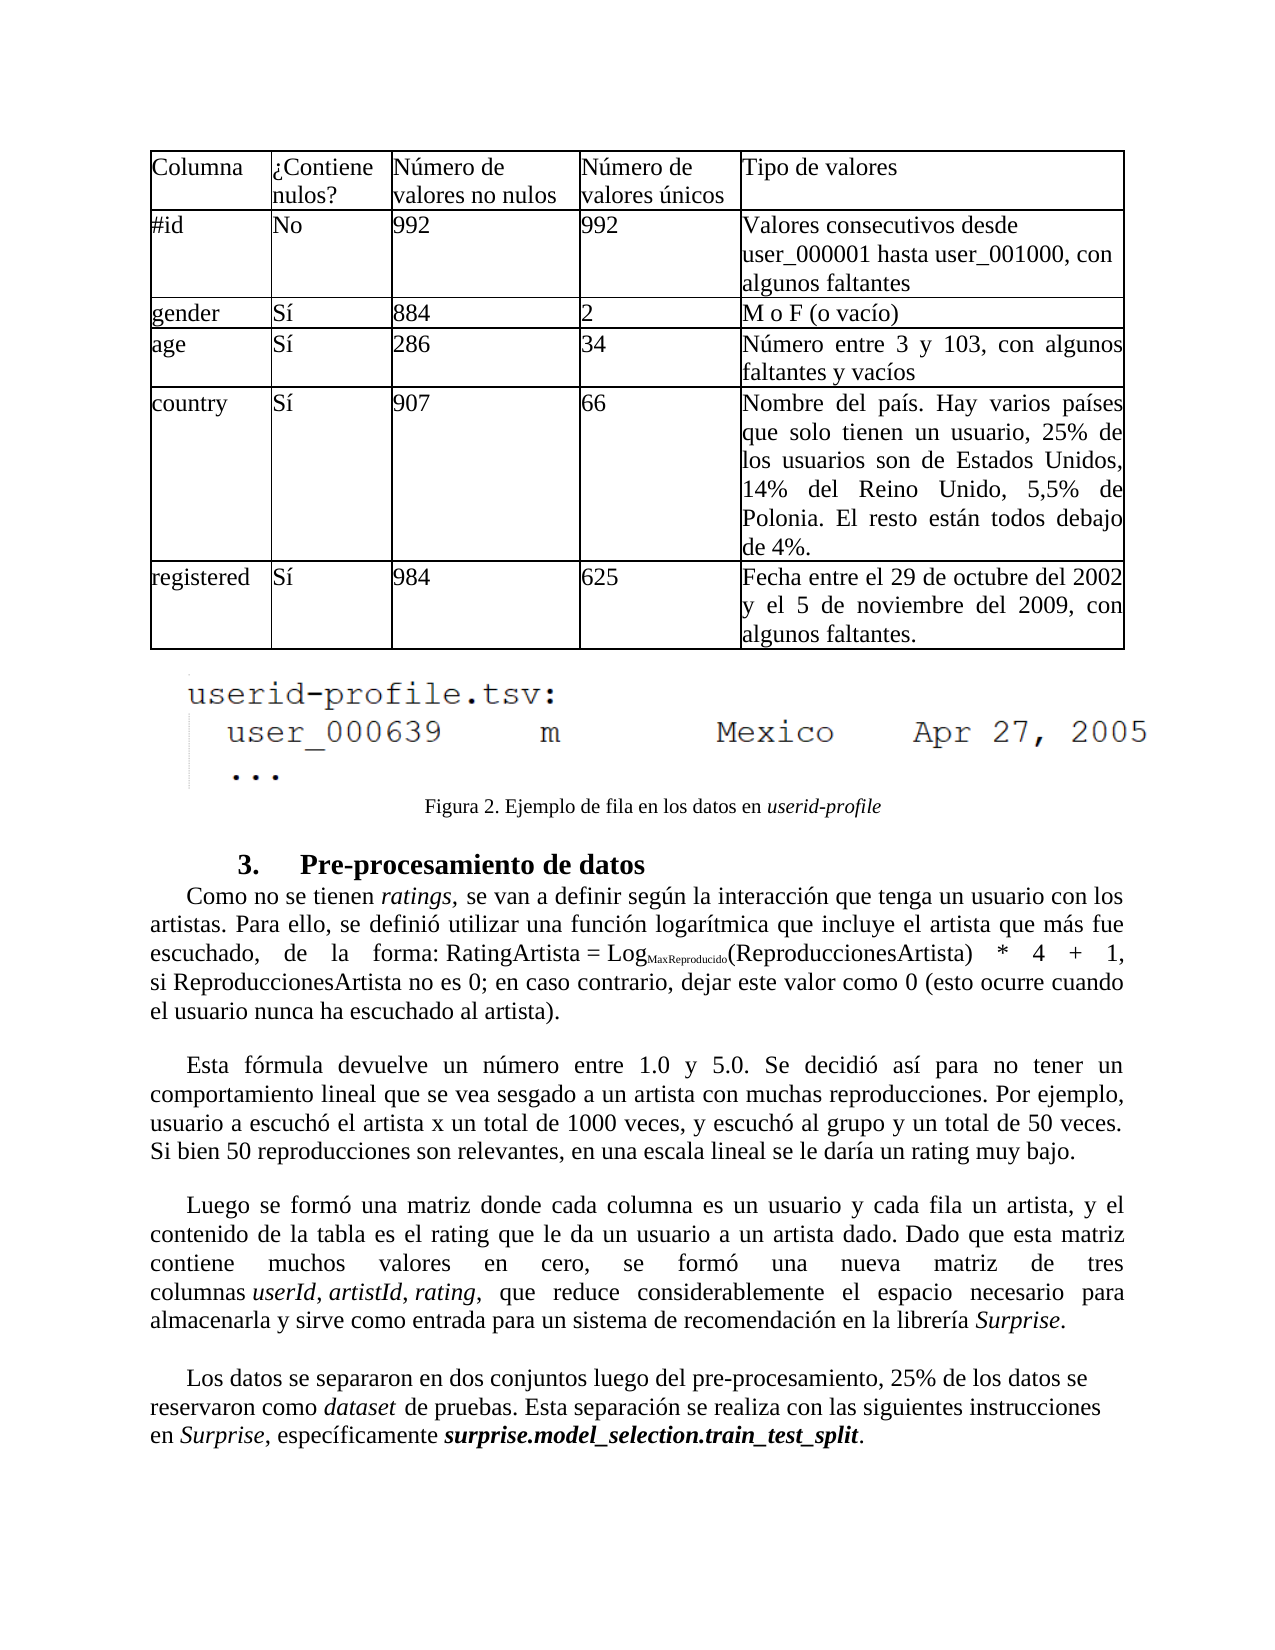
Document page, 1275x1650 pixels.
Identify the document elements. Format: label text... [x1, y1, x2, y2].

text Esta fórmula devuelve un número entre 1.0 y 5.0. Se decidió así para no tener un comportamiento lineal que se vea sesgado a un artista con muchas reproducciones. Por ejemplo, usuario a escuchó el artista x un total de 1000 veces, y escuchó al grupo y un total de 50 veces. Si bien 50 reproducciones son relevantes, en una escala lineal se le daría un rating muy bajo. [150, 1050, 1125, 1165]
table_cell No [272, 211, 391, 297]
table_cell gender [152, 298, 271, 327]
table_cell Sí [272, 329, 391, 386]
text Los datos se separaron en dos conjuntos luego del pre-procesamiento, 25% de los datos se reservaron como dataset de pruebas. Esta separación se realiza con las siguientes instrucciones en Surprise, específicamente surprise.model_selection.train_test_split. [150, 1363, 1125, 1449]
table_cell Sí [272, 562, 391, 648]
table_cell 907 [393, 388, 579, 560]
table_cell 625 [581, 562, 740, 648]
table_cell 992 [581, 211, 740, 297]
table_cell 992 [393, 211, 579, 297]
table_cell country [152, 388, 271, 560]
table_cell 884 [393, 298, 579, 327]
table_cell age [152, 329, 271, 386]
table_cell Nombre del país. Hay varios países que solo tienen un usuario, 25% de los usuarios son de Estados Unidos, 14% del Reino Unido, 5,5% de Polonia. El resto están todos debajo de 4%. [742, 388, 1123, 560]
table_cell 34 [581, 329, 740, 386]
table_cell #id [152, 211, 271, 297]
table_cell registered [152, 562, 271, 648]
table_cell 984 [393, 562, 579, 648]
table_header Columna [152, 152, 271, 209]
table_cell 2 [581, 298, 740, 327]
table_cell Número entre 3 y 103, con algunos faltantes y vacíos [742, 329, 1123, 386]
table_cell Sí [272, 388, 391, 560]
table_cell Sí [272, 298, 391, 327]
table_cell Valores consecutivos desde user_000001 hasta user_001000, con algunos faltantes [742, 211, 1123, 297]
table_header Tipo de valores [742, 152, 1123, 209]
table_header Número de valores no nulos [393, 152, 579, 209]
picture [186, 673, 1161, 790]
list Pre-procesamiento de datos [194, 847, 1125, 881]
table_cell 286 [393, 329, 579, 386]
text Como no se tienen ratings, se van a definir según la interacción que tenga un usuario con los artistas. Para ello, se definió utilizar una función logarítmica que incluye el artista que más fue escuchado, de la forma: RatingArtista = LogMaxReproducido(ReproduccionesArtista) * 4 + 1, si ReproduccionesArtista no es 0; en caso contrario, dejar este valor como 0 (esto ocurre cuando el usuario nunca ha escuchado al artista). [150, 881, 1125, 1024]
table_header ¿Contiene nulos? [272, 152, 391, 209]
text Luego se formó una matriz donde cada columna es un usuario y cada fila un artista, y el contenido de la tabla es el rating que le da un usuario a un artista dado. Dado que esta matriz contiene muchos valores en cero, se formó una nueva matriz de tres columnas userId, artistId, rating, que reduce considerablemente el espacio necesario para almacenarla y sirve como entrada para un sistema de recomendación en la librería Surprise. [150, 1191, 1125, 1334]
table_cell 66 [581, 388, 740, 560]
text Figura 2. Ejemplo de fila en los datos en userid-profile [150, 794, 1125, 818]
table_cell M o F (o vacío) [742, 298, 1123, 327]
table_cell Fecha entre el 29 de octubre del 2002 y el 5 de noviembre del 2009, con algunos faltantes. [742, 562, 1123, 648]
table_header Número de valores únicos [581, 152, 740, 209]
